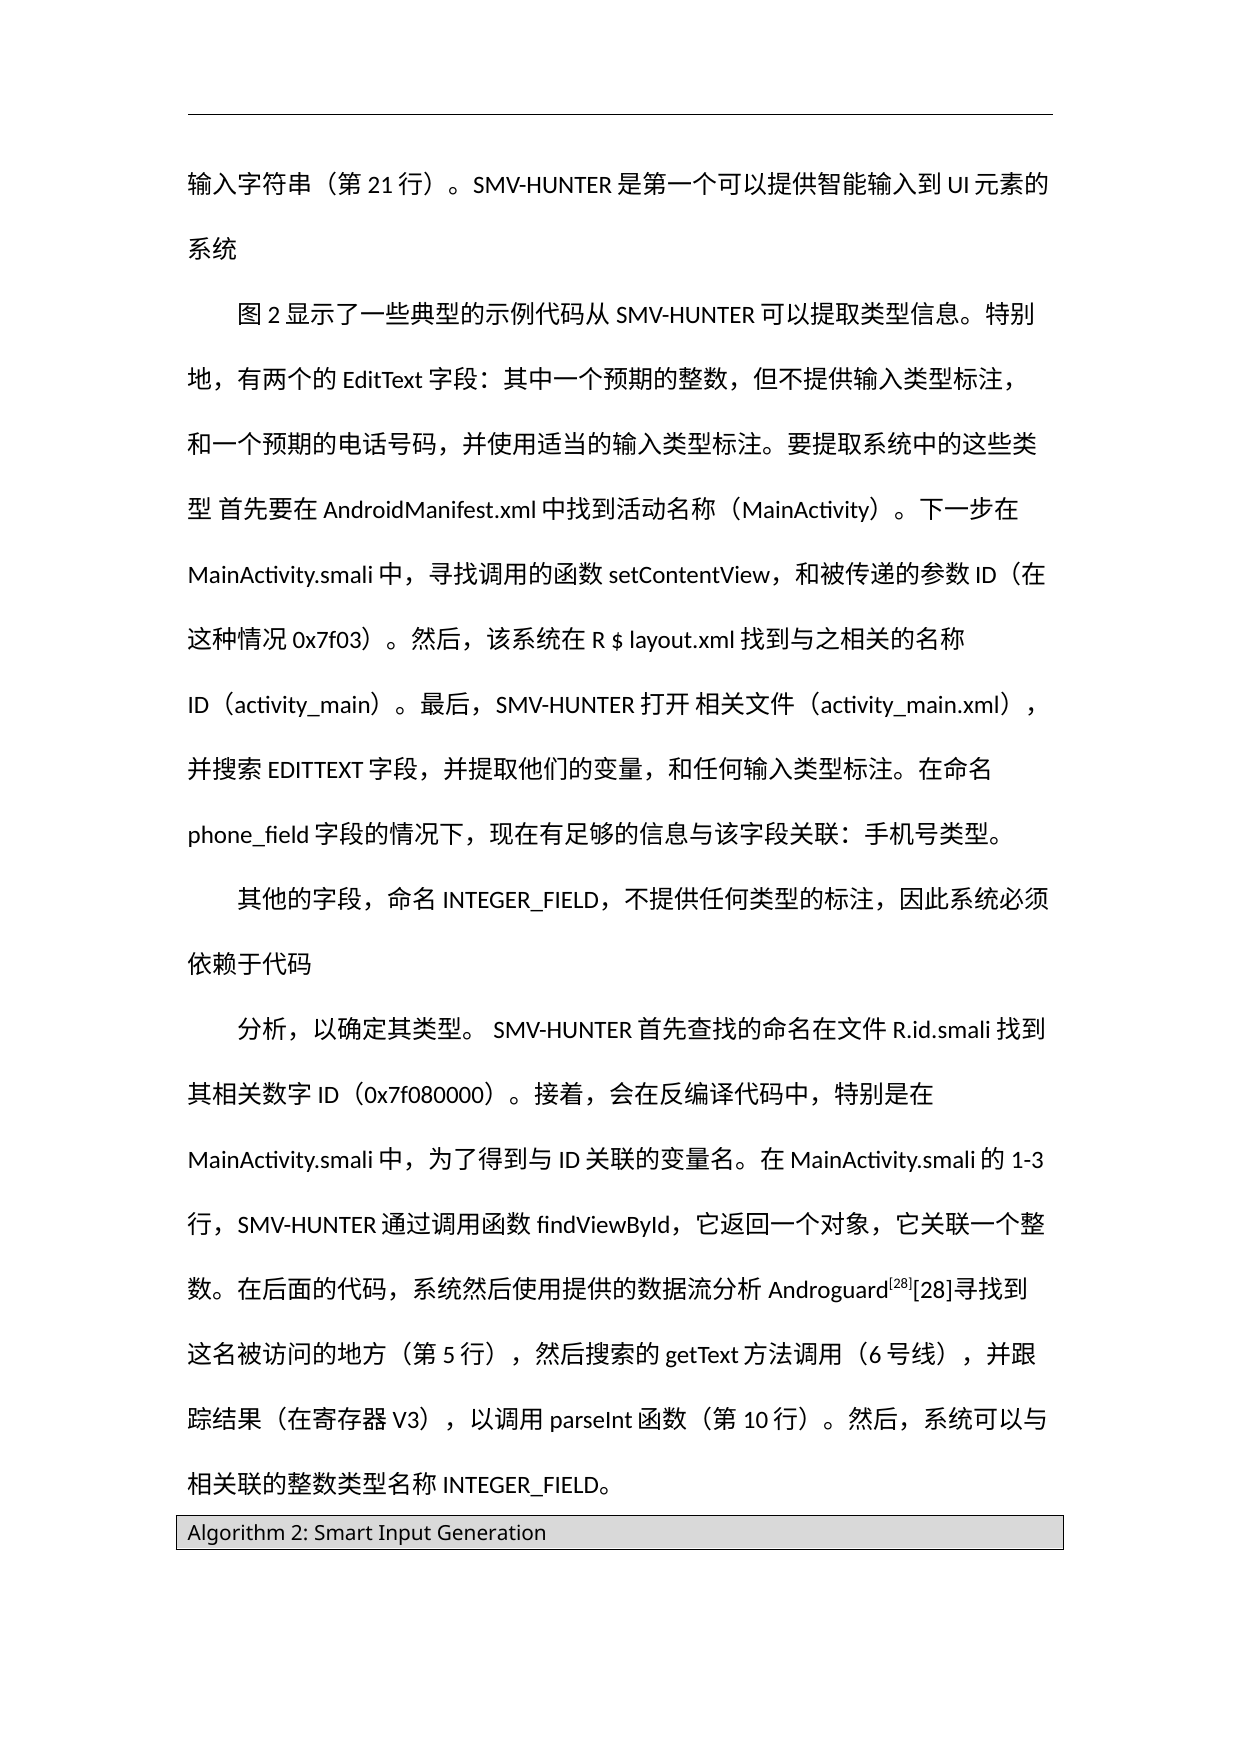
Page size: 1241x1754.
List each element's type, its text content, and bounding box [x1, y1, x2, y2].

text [187, 150, 1053, 280]
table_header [177, 1516, 1063, 1548]
text 其他的字段，命名INTEGER_FIELD，不提供任何类型的标注，因此系统必须依赖于代码 [187, 865, 1053, 995]
text 分析，以确定其类型。 SMV-HUNTER首先查找的命名在文件R.id.smali找到其相关数字ID（0x7f080000）。接着，会在反编译代码中，特别是在MainActivity.smali中，为了得到与ID关联的变量名。在MainActivity.smali的1-3行，SMV-HUNTER通过调用函数findViewById，它返回一个对象，它关联一个整数。在后面的代码，系统然后使用提供的数据流分析 Androguard[28]寻找到这名被访问的地方（第5行），然后搜索的getText方法调用（6号线），并跟踪结果（在寄存器V3），以调用parseInt函数（第10行）。然后，系统可以与相关联的整数类型名称INTEGER_FIELD。 [187, 995, 1053, 1515]
text 图2显示了一些典型的示例代码从 SMV-HUNTER可以提取类型信息。特别地，有两个的EditText字段：其中一个预期的整数，但不提供输入类型标注，和一个预期的电话号码，并使用适当的输入类型标注。要提取系统中的这些类型 首先要在AndroidManifest.xml中找到活动名称（MainActivity）。下一步在MainActivity.smali中，寻找调用的函数setContentView，和被传递的参数ID（在这种情况0x7f03）。然后，该系统在R $ layout.xml找到与之相关的名称ID（activity_main）。最后，SMV-HUNTER打开 相关文件（activity_main.xml），并搜索EDITTEXT字段，并提取他们的变量，和任何输入类型标注。在命名phone_field字段的情况下，现在有足够的信息与该字段关联：手机号类型。 [187, 280, 1053, 865]
